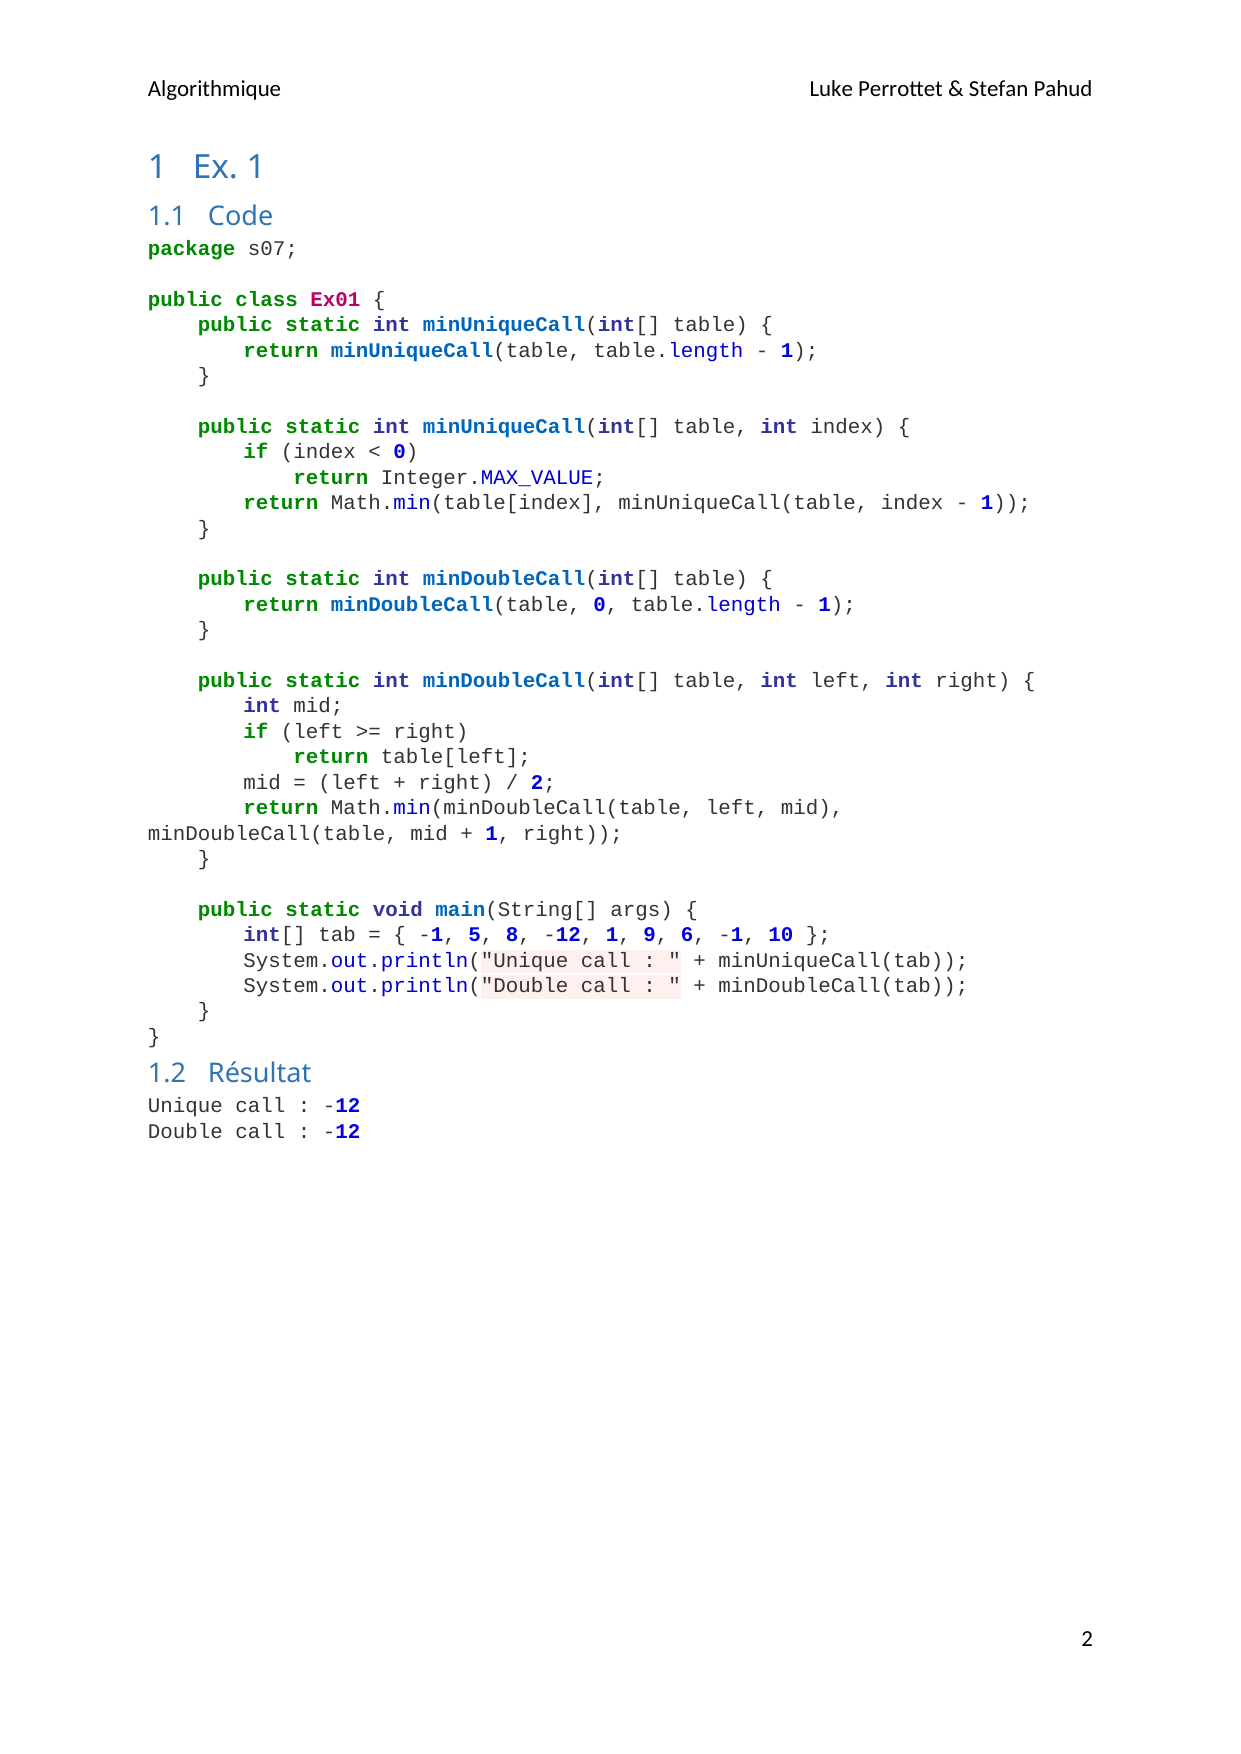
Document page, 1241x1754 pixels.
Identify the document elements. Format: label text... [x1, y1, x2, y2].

text package s07; [148, 236, 1093, 262]
text int[] tab = { -1, 5, 8, -12, 1, 9, 6, -1, 10 }; [148, 922, 1093, 948]
text Double call : -12 [148, 1119, 1093, 1144]
text } [148, 846, 1093, 872]
text int mid; [148, 694, 1093, 719]
text public class Ex01 { [148, 287, 1093, 312]
text public static int minUniqueCall(int[] table, int index) { [148, 414, 1093, 439]
text } [148, 516, 1093, 541]
text public static int minDoubleCall(int[] table) { [148, 567, 1093, 592]
text } [148, 363, 1093, 389]
subtitle Ex. 1 [148, 143, 1093, 189]
text return minDoubleCall(table, 0, table.length - 1); [148, 592, 1093, 617]
text public static int minDoubleCall(int[] table, int left, int right) { [148, 668, 1093, 694]
text return Math.min(minDoubleCall(table, left, mid), minDoubleCall(table, mid + 1, right)); [148, 795, 1093, 846]
text if (left >= right) [148, 719, 1093, 744]
text public static void main(String[] args) { [148, 897, 1093, 922]
text System.out.println("Unique call : " + minUniqueCall(tab)); [148, 948, 1093, 973]
subtitle Résultat [148, 1054, 1093, 1091]
text if (index < 0) [148, 439, 1093, 465]
text Unique call : -12 [148, 1093, 1093, 1119]
text return minUniqueCall(table, table.length - 1); [148, 338, 1093, 363]
text } [148, 1024, 1093, 1049]
text return Integer.MAX_VALUE; [148, 465, 1093, 490]
text return Math.min(table[index], minUniqueCall(table, index - 1)); [148, 490, 1093, 516]
text } [148, 617, 1093, 643]
text public static int minUniqueCall(int[] table) { [148, 312, 1093, 338]
subtitle Code [148, 196, 1093, 233]
text } [148, 999, 1093, 1024]
text mid = (left + right) / 2; [148, 770, 1093, 795]
text return table[left]; [148, 744, 1093, 770]
text System.out.println("Double call : " + minDoubleCall(tab)); [148, 973, 1093, 999]
